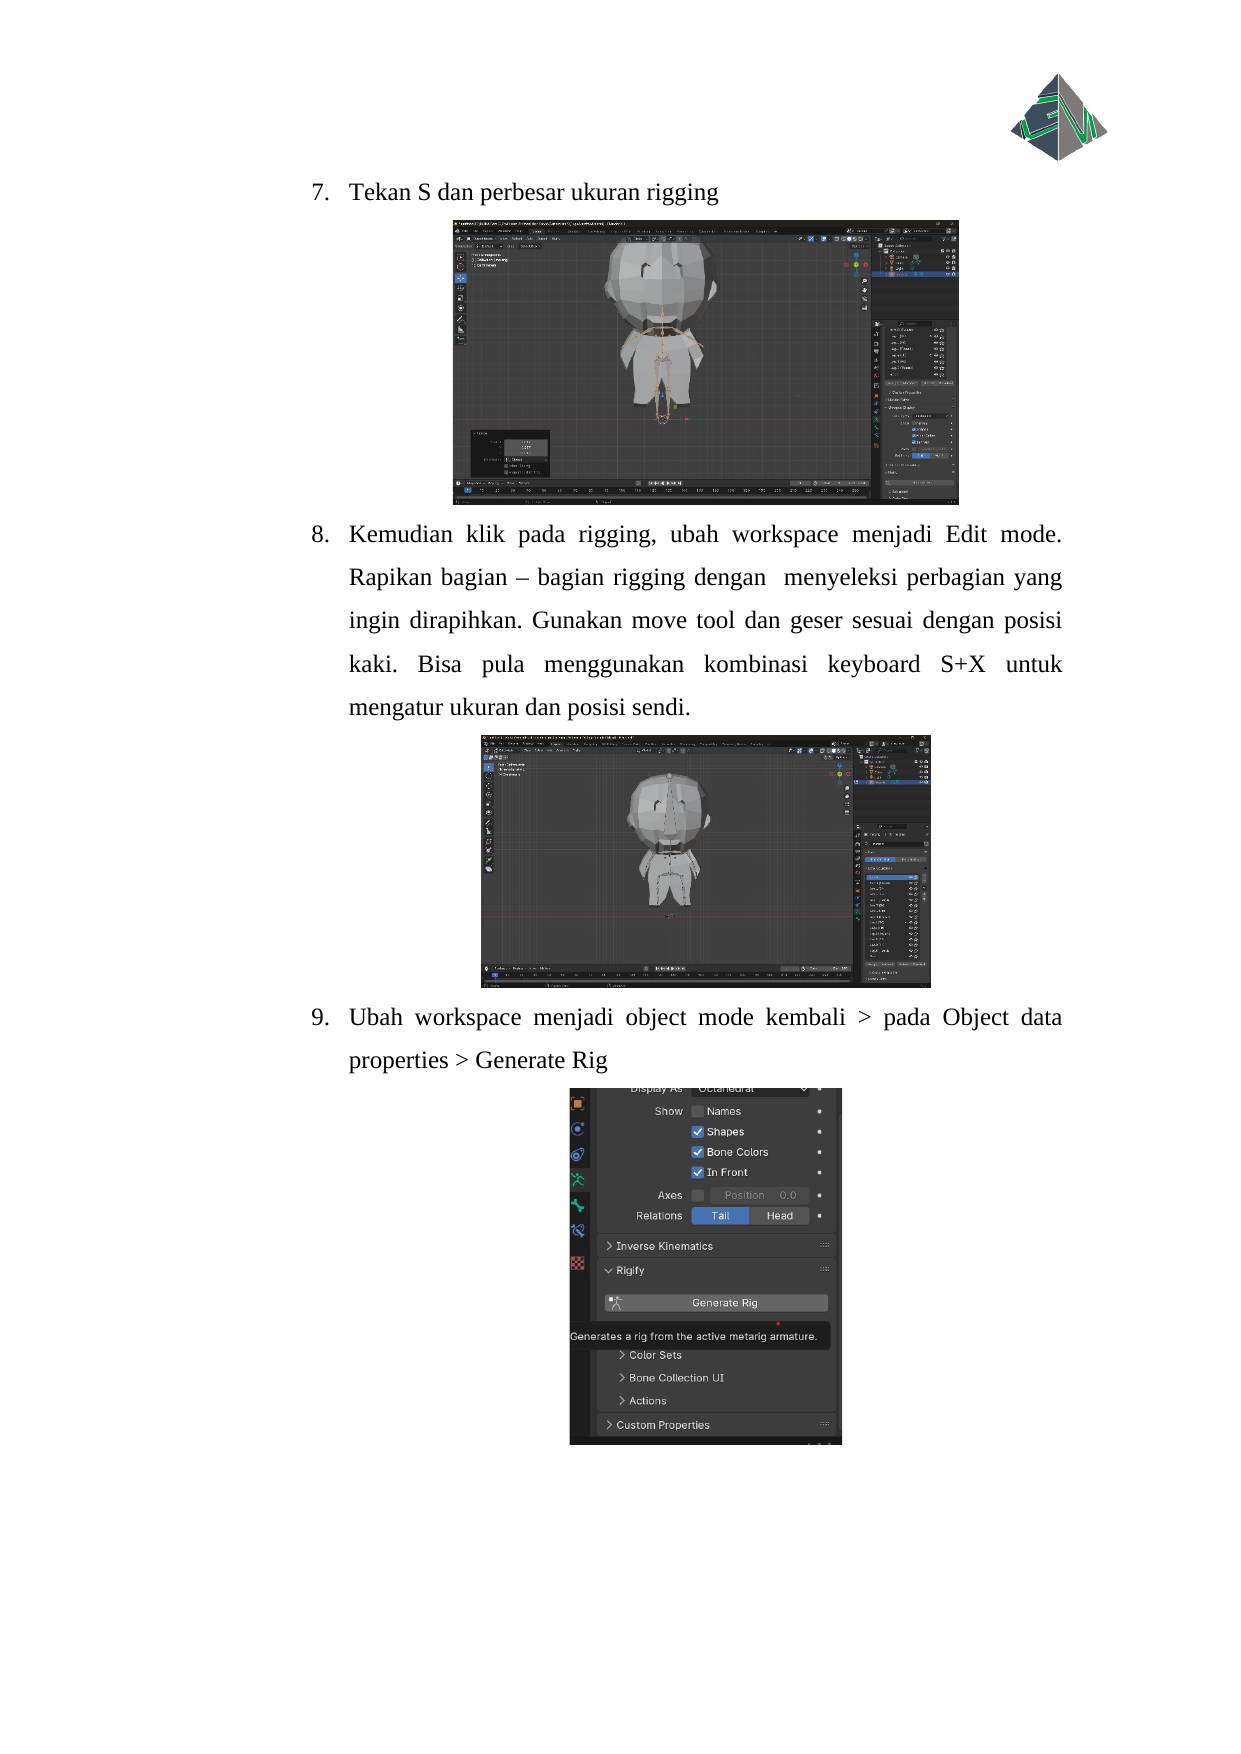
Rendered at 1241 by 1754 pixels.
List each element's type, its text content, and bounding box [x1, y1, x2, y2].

picture [1010, 73, 1108, 161]
picture [452, 220, 959, 505]
picture [569, 1088, 843, 1445]
list Ubah workspace menjadi object mode kembali > pada Object data properties > Generate Rig [311, 1002, 1063, 1074]
picture [481, 735, 931, 988]
list Tekan S dan perbesar ukuran rigging [311, 177, 1063, 206]
list Kemudian klik pada rigging, ubah workspace menjadi Edit mode. Rapikan bagian – bagian rigging dengan menyeleksi perbagian yang ingin dirapihkan. Gunakan move tool dan geser sesuai dengan posisi kaki. Bisa pula menggunakan kombinasi keyboard S+X untuk mengatur ukuran dan posisi sendi. [311, 519, 1063, 721]
